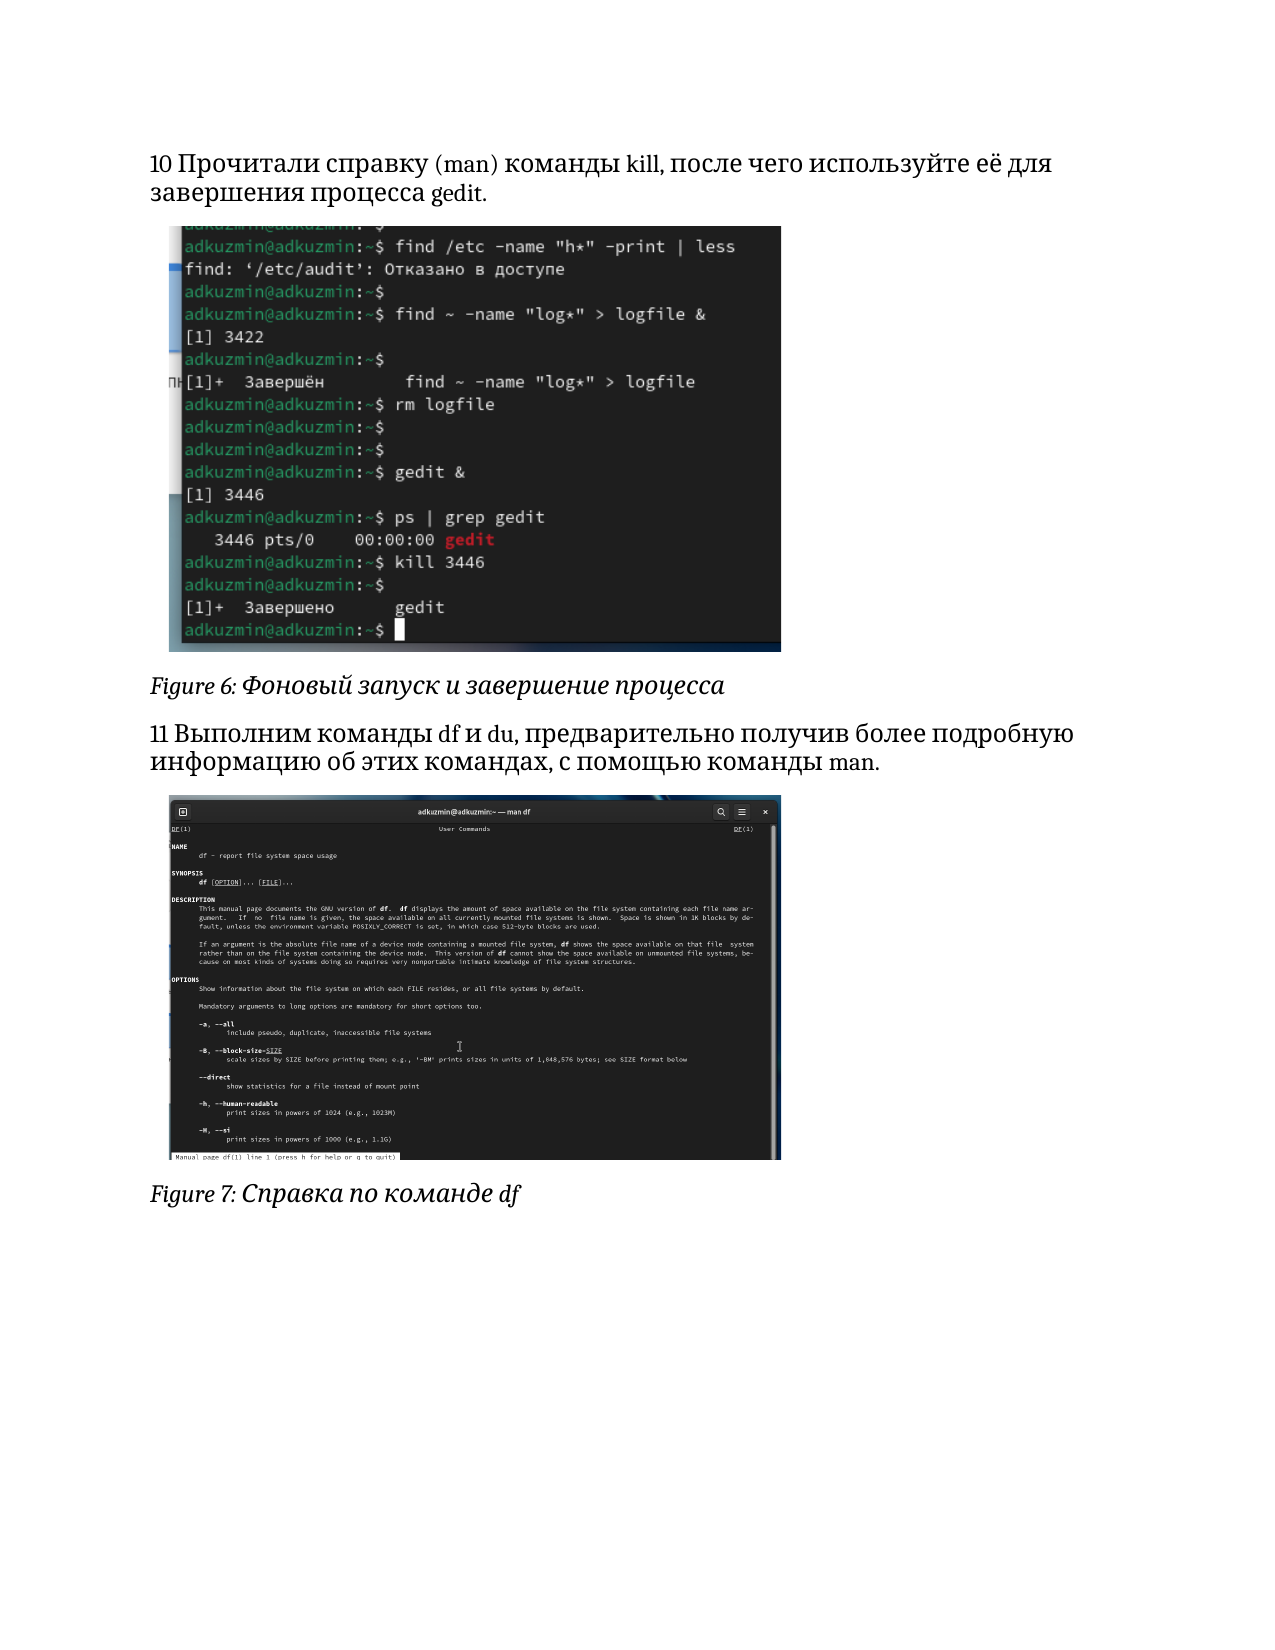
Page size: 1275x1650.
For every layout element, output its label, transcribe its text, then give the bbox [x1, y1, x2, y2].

text 11 Выполним команды df и du, предварительно получив более подробную информацию об этих командах, с помощью команды man. [150, 719, 1125, 777]
text 10 Прочитали справку (man) команды kill, после чего используйте её для завершения процесса gedit. [150, 150, 1125, 207]
picture [168, 226, 782, 652]
text Figure 6: Фоновый запуск и завершение процесса [150, 672, 1125, 701]
text Figure 7: Справка по команде df [150, 1180, 1125, 1209]
picture [168, 795, 782, 1160]
